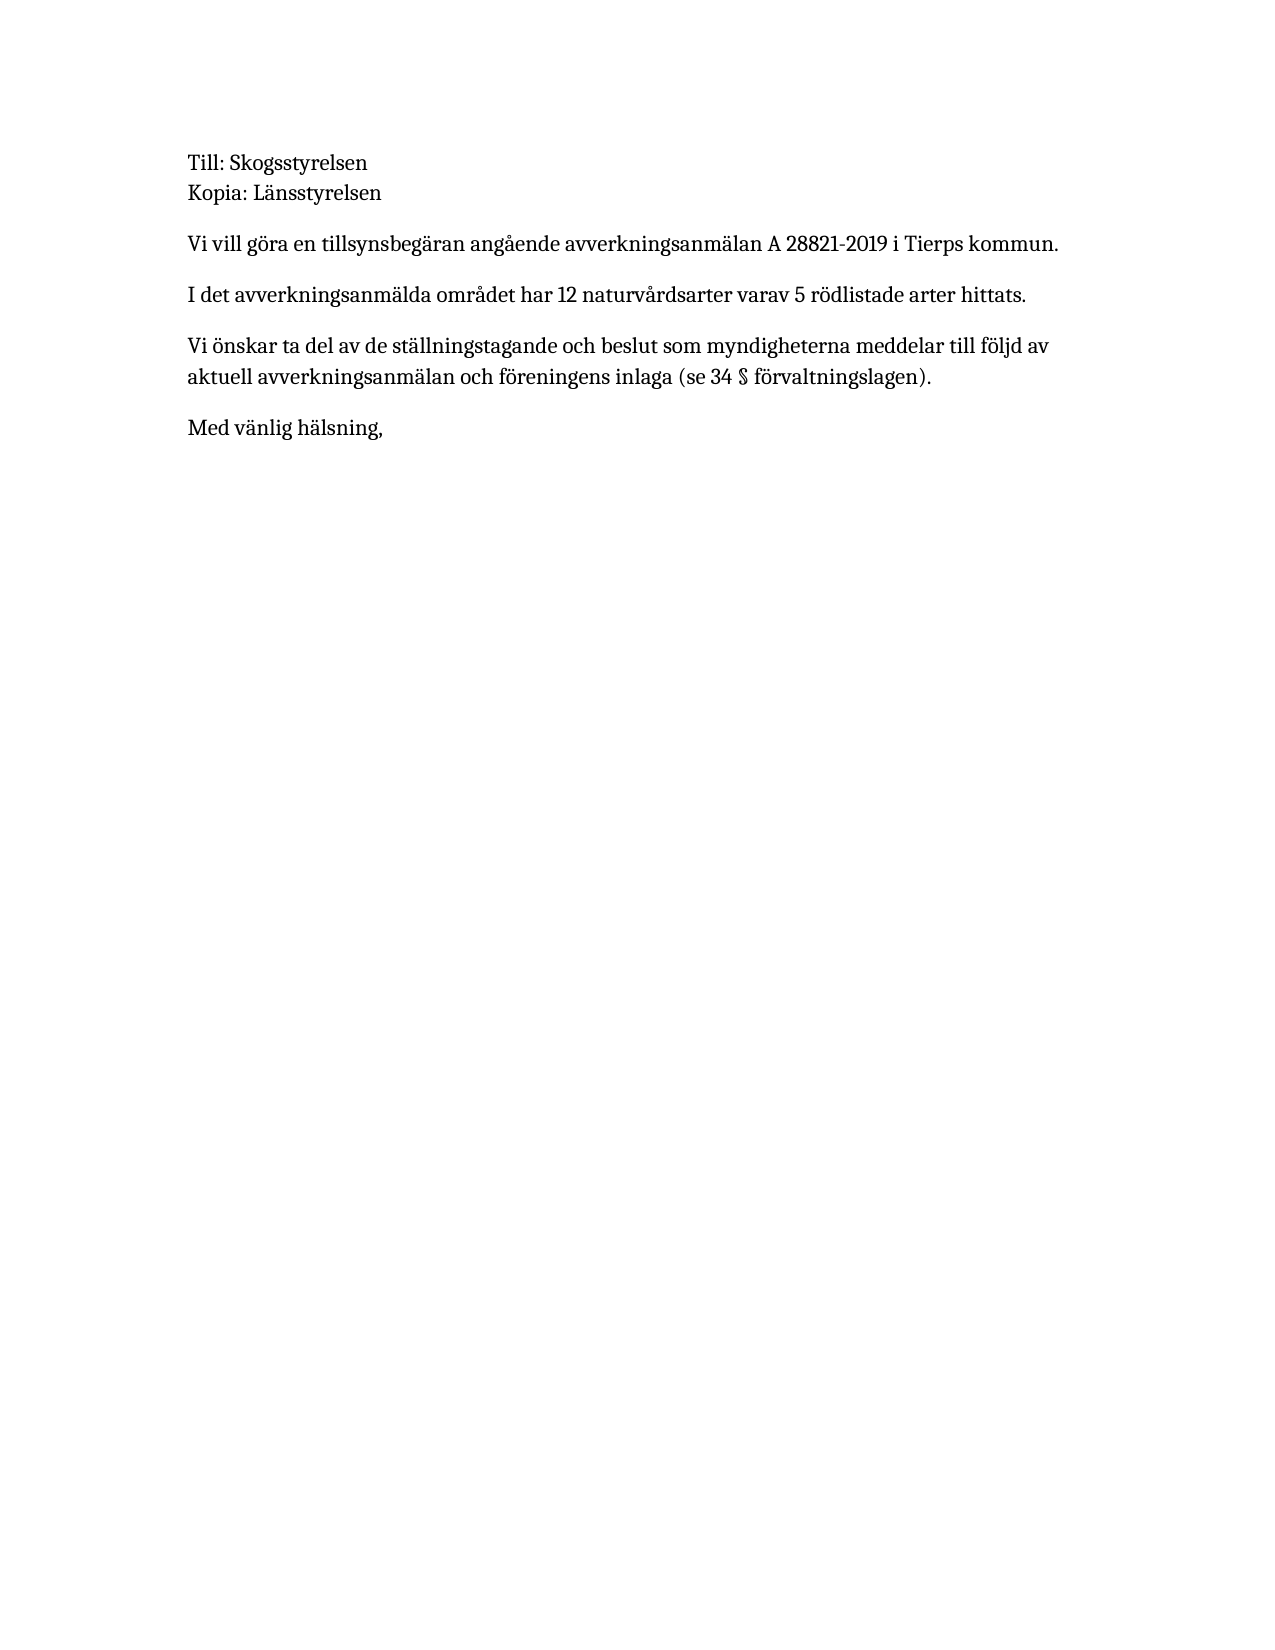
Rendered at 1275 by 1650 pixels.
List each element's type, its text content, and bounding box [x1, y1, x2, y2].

text I det avverkningsanmälda området har 12 naturvårdsarter varav 5 rödlistade arter hittats. [187, 282, 1087, 309]
text Med vänlig hälsning, [187, 414, 1087, 471]
text Till: Skogsstyrelsen Kopia: Länsstyrelsen [187, 150, 1087, 207]
text Vi önskar ta del av de ställningstagande och beslut som myndigheterna meddelar till följd av aktuell avverkningsanmälan och föreningens inlaga (se 34 § förvaltningslagen). [187, 333, 1087, 390]
text Vi vill göra en tillsynsbegäran angående avverkningsanmälan A 28821-2019 i Tierps kommun. [187, 231, 1087, 258]
